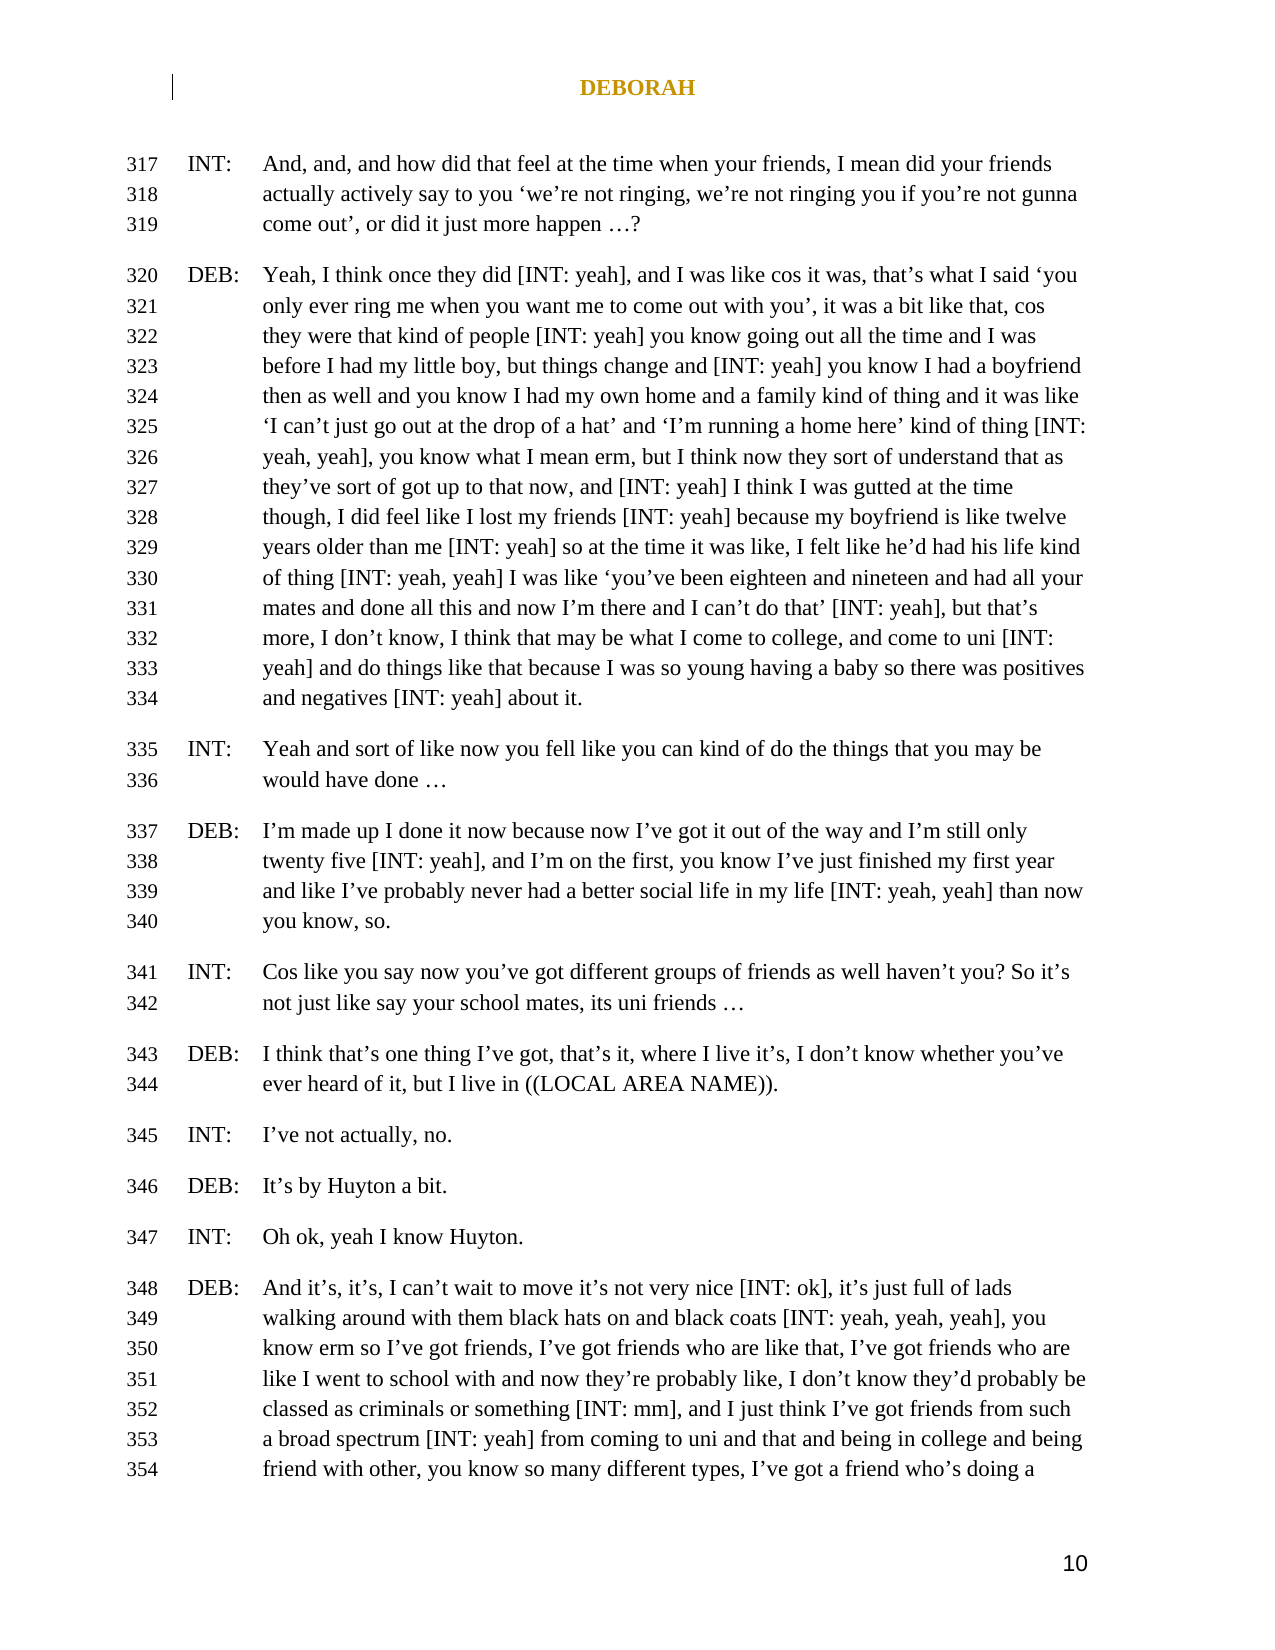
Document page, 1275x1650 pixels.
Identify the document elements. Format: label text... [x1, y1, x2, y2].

text INT: And, and, and how did that feel at the time when your friends, I mean did your friends actually actively say to you ‘we’re not ringing, we’re not ringing you if you’re not gunna come out’, or did it just more happen …? [187, 150, 1088, 237]
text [187, 1274, 1088, 1482]
text DEB: I think that’s one thing I’ve got, that’s it, where I live it’s, I don’t know whether you’ve ever heard of it, but I live in ((LOCAL AREA NAME)). [187, 1039, 1088, 1096]
text DEB: Yeah, I think once they did [INT: yeah], and I was like cos it was, that’s what I said ‘you only ever ring me when you want me to come out with you’, it was a bit like that, cos they were that kind of people [INT: yeah] you know going out all the time and I was before I had my little boy, but things change and [INT: yeah] you know I had a boyfriend then as well and you know I had my own home and a family kind of thing and it was like ‘I can’t just go out at the drop of a hat’ and ‘I’m running a home here’ kind of thing [INT: yeah, yeah], you know what I mean erm, but I think now they sort of understand that as they’ve sort of got up to that now, and [INT: yeah] I think I was gutted at the time though, I did feel like I lost my friends [INT: yeah] because my boyfriend is like twelve years older than me [INT: yeah] so at the time it was like, I felt like he’d had his life kind of thing [INT: yeah, yeah] I was like ‘you’ve been eighteen and nineteen and had all your mates and done all this and now I’m there and I can’t do that’ [INT: yeah], but that’s more, I don’t know, I think that may be what I come to college, and come to uni [INT: yeah] and do things like that because I was so young having a baby so there was positives and negatives [INT: yeah] about it. [187, 261, 1088, 711]
text DEB: I’m made up I done it now because now I’ve got it out of the way and I’m still only twenty five [INT: yeah], and I’m on the first, you know I’ve just finished my first year and like I’ve probably never had a better social life in my life [INT: yeah, yeah] than now you know, so. [187, 817, 1088, 934]
text INT: I’ve not actually, no. [187, 1121, 1088, 1147]
text INT: Cos like you say now you’ve got different groups of friends as well haven’t you? So it’s not just like say your school mates, its uni friends … [187, 958, 1088, 1015]
text DEB: It’s by Huyton a bit. [187, 1172, 1088, 1198]
text INT: Oh ok, yeah I know Huyton. [187, 1223, 1088, 1249]
text INT: Yeah and sort of like now you fell like you can kind of do the things that you may be would have done … [187, 735, 1088, 792]
